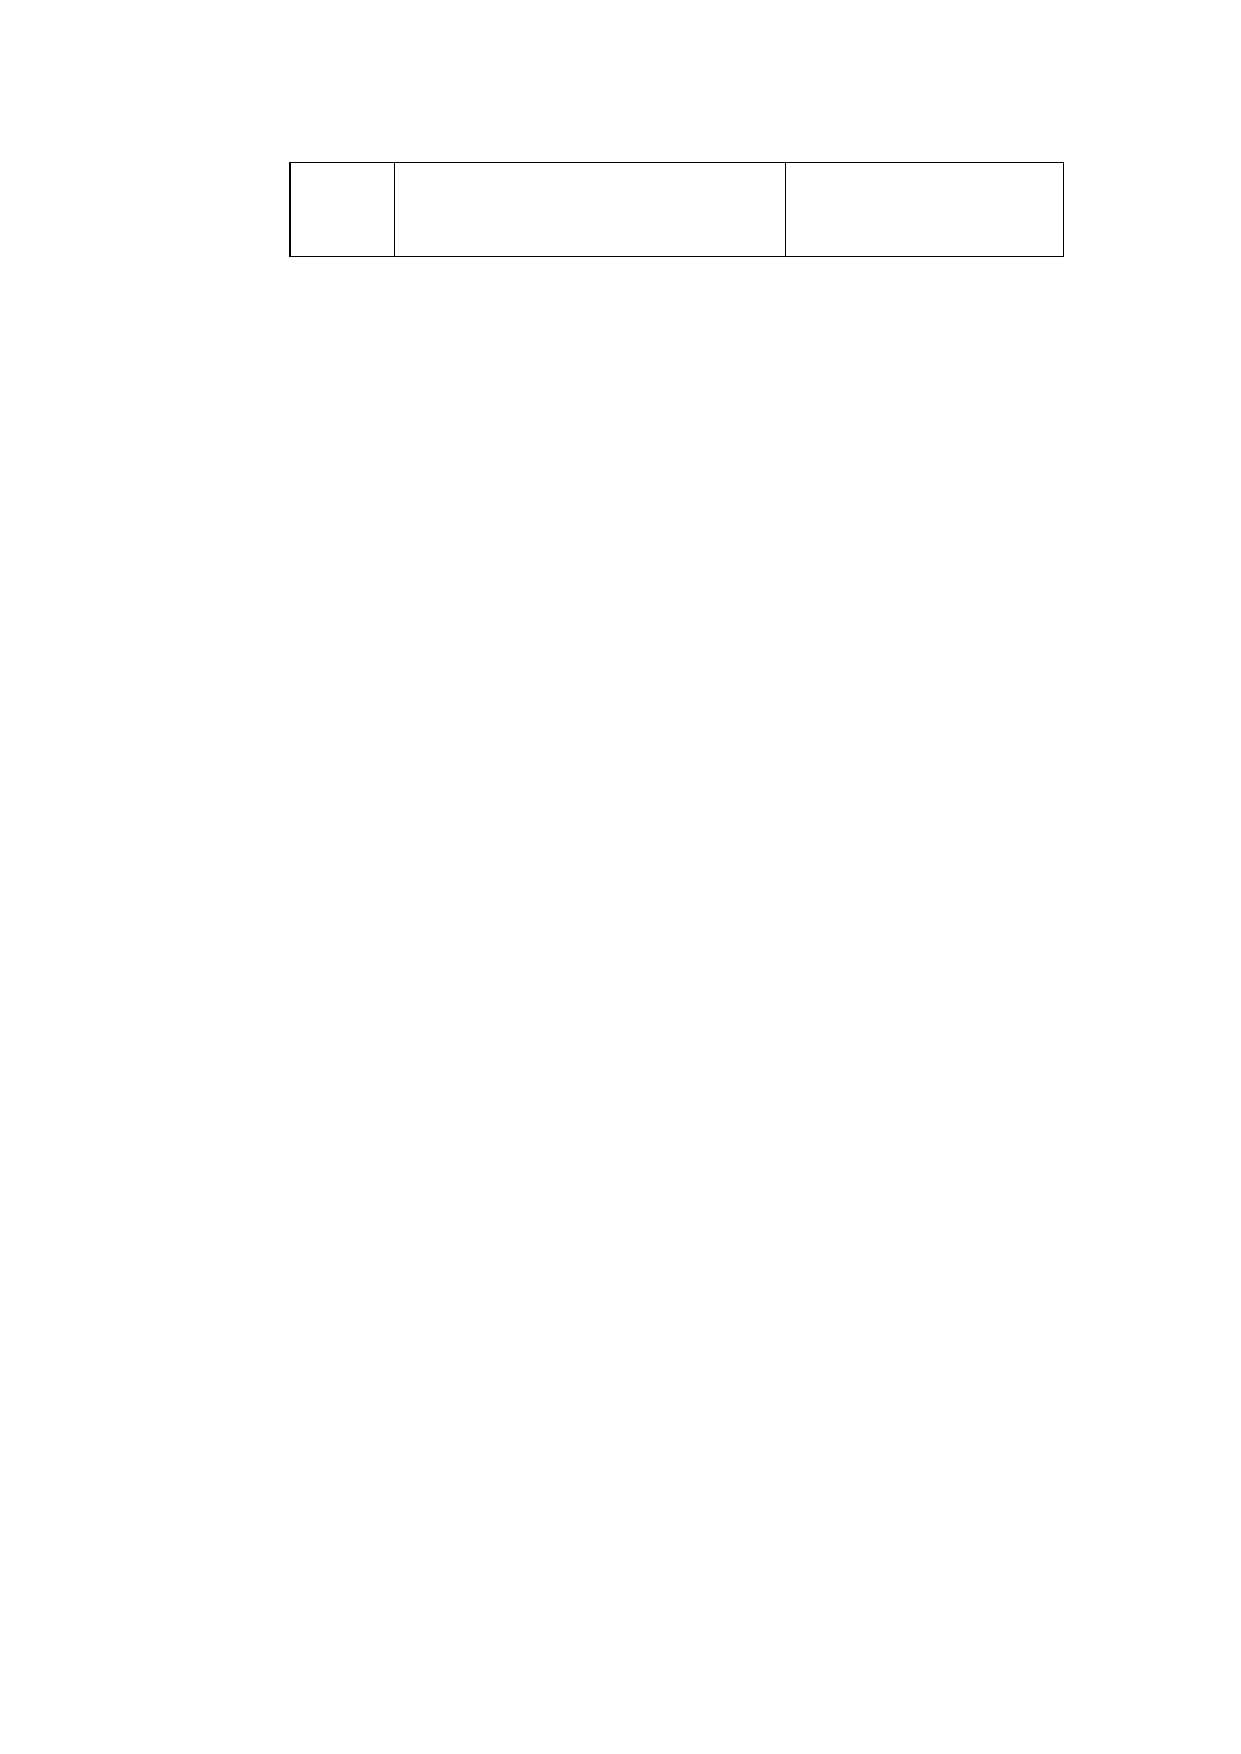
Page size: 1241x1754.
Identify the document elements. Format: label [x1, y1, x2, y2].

table_cell [786, 163, 1063, 256]
table_cell [395, 163, 785, 256]
table_cell [291, 163, 394, 256]
